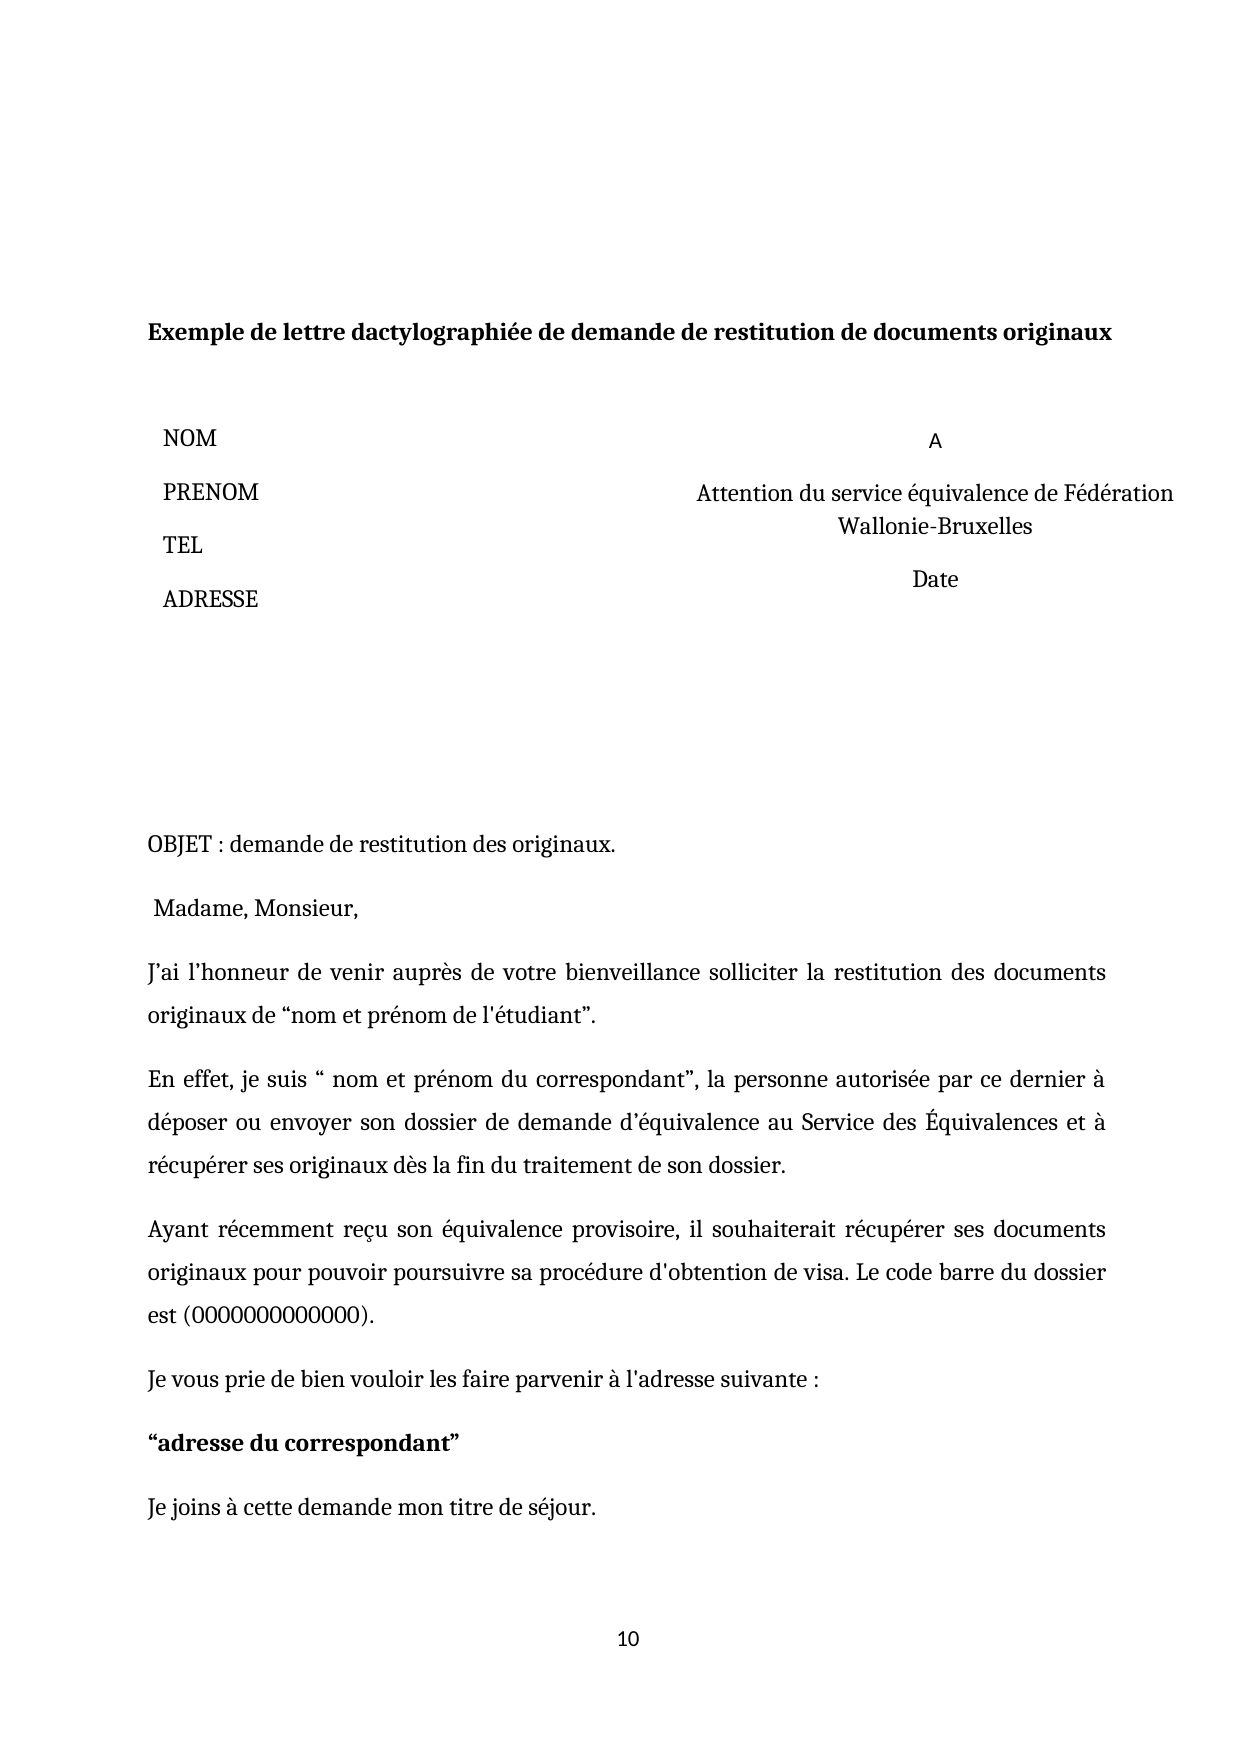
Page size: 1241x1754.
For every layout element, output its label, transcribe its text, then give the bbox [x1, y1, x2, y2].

text Madame, Monsieur, [148, 894, 1107, 923]
text OBJET : demande de restitution des originaux. [148, 830, 1107, 859]
text Je vous prie de bien vouloir les faire parvenir à l'adresse suivante : [148, 1365, 1107, 1394]
text Je joins à cette demande mon titre de séjour. [148, 1493, 1107, 1522]
text Exemple de lettre dactylographiée de demande de restitution de documents originaux [148, 318, 1137, 347]
text J’ai l’honneur de venir auprès de votre bienveillance solliciter la restitution des documents originaux de “nom et prénom de l'étudiant”. [148, 958, 1107, 1030]
text Ayant récemment reçu son équivalence provisoire, il souhaiterait récupérer ses documents originaux pour pouvoir poursuivre sa procédure d'obtention de visa. Le code barre du dossier est (0000000000000). [148, 1215, 1107, 1330]
text En effet, je suis “ nom et prénom du correspondant”, la personne autorisée par ce dernier à déposer ou envoyer son dossier de demande d’équivalence au Service des Équivalences et à récupérer ses originaux dès la fin du traitement de son dossier. [148, 1065, 1107, 1180]
text “adresse du correspondant” [148, 1429, 1107, 1458]
